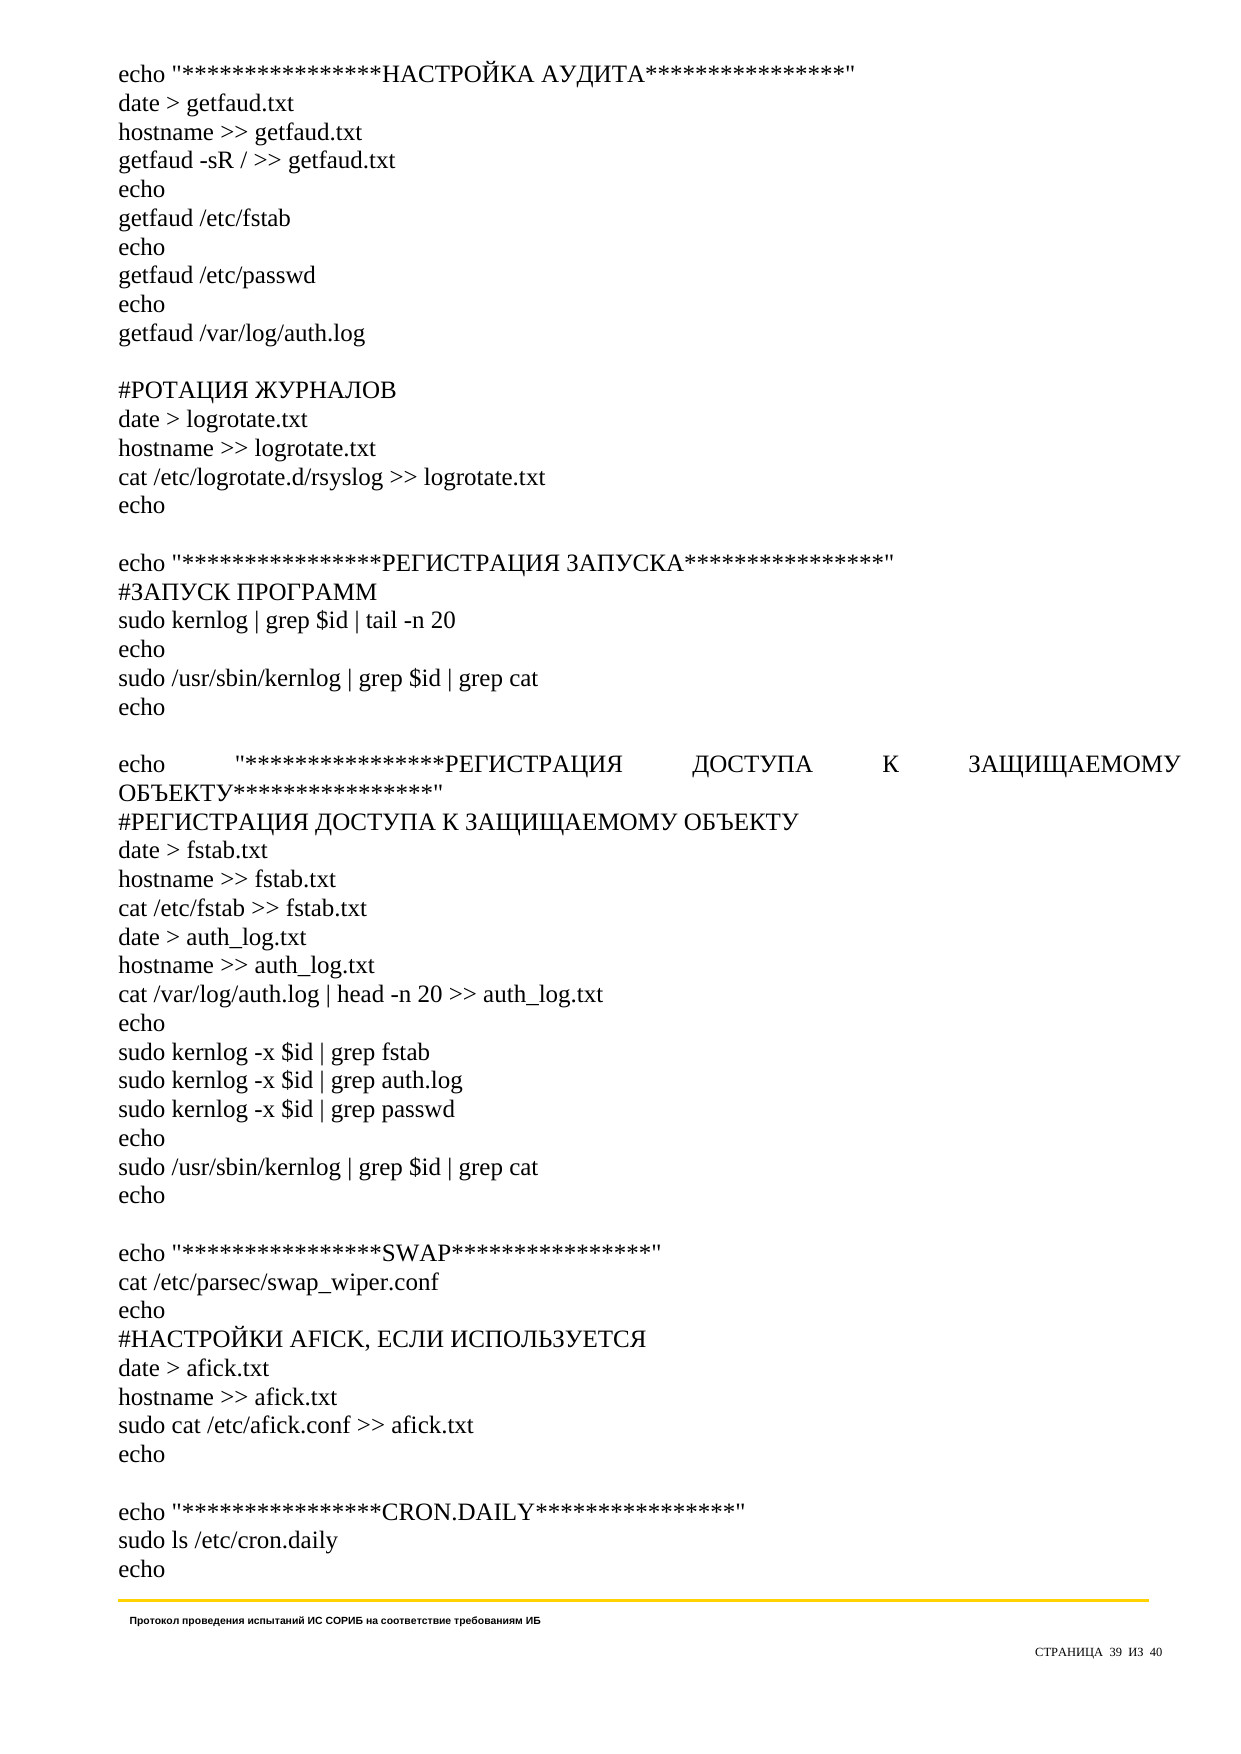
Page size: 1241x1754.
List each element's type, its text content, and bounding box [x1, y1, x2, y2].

text echo [118, 289, 1181, 318]
text #ЗАПУСК ПРОГРАММ [118, 577, 1181, 605]
text echo [118, 1123, 1181, 1152]
text hostname >> auth_log.txt [118, 950, 1181, 979]
text #РОТАЦИЯ ЖУРНАЛОВ [118, 375, 1181, 404]
text sudo /usr/sbin/kernlog | grep $id | grep cat [118, 1152, 1181, 1180]
text sudo kernlog | grep $id | tail -n 20 [118, 605, 1181, 634]
text date > afick.txt [118, 1353, 1181, 1382]
text sudo kernlog -x $id | grep fstab [118, 1037, 1181, 1065]
text getfaud /var/log/auth.log [118, 318, 1181, 347]
text echo [118, 490, 1181, 519]
text echo [118, 1295, 1181, 1324]
text sudo /usr/sbin/kernlog | grep $id | grep cat [118, 663, 1181, 692]
text date > getfaud.txt [118, 88, 1181, 117]
text sudo cat /etc/afick.conf >> afick.txt [118, 1410, 1181, 1439]
text getfaud /etc/passwd [118, 260, 1181, 289]
text echo [118, 1439, 1181, 1468]
text echo [118, 1180, 1181, 1209]
text hostname >> fstab.txt [118, 864, 1181, 893]
text getfaud /etc/fstab [118, 203, 1181, 232]
text echo [118, 692, 1181, 720]
text getfaud -sR / >> getfaud.txt [118, 145, 1181, 174]
text sudo ls /etc/cron.daily [118, 1525, 1181, 1554]
text hostname >> getfaud.txt [118, 117, 1181, 145]
text sudo kernlog -x $id | grep passwd [118, 1094, 1181, 1123]
text hostname >> afick.txt [118, 1382, 1181, 1410]
text cat /var/log/auth.log | head -n 20 >> auth_log.txt [118, 979, 1181, 1008]
text date > auth_log.txt [118, 922, 1181, 950]
text echo "****************РЕГИСТРАЦИЯ ЗАПУСКА****************" [118, 548, 1181, 577]
text sudo kernlog -x $id | grep auth.log [118, 1065, 1181, 1094]
text #РЕГИСТРАЦИЯ ДОСТУПА К ЗАЩИЩАЕМОМУ ОБЪЕКТУ [118, 807, 1181, 835]
text echo "****************НАСТРОЙКА АУДИТА****************" [118, 59, 1181, 88]
text cat /etc/logrotate.d/rsyslog >> logrotate.txt [118, 462, 1181, 490]
text hostname >> logrotate.txt [118, 433, 1181, 462]
text echo [118, 1008, 1181, 1037]
text echo [118, 232, 1181, 260]
text echo "****************SWAP****************" [118, 1238, 1181, 1267]
text echo [118, 634, 1181, 663]
text echo "****************РЕГИСТРАЦИЯ ДОСТУПА К ЗАЩИЩАЕМОМУ ОБЪЕКТУ****************" [118, 749, 1181, 807]
text date > logrotate.txt [118, 404, 1181, 433]
text echo [118, 1554, 1181, 1583]
text cat /etc/fstab >> fstab.txt [118, 893, 1181, 922]
text date > fstab.txt [118, 835, 1181, 864]
text echo [118, 174, 1181, 203]
text echo "****************CRON.DAILY****************" [118, 1497, 1181, 1525]
text cat /etc/parsec/swap_wiper.conf [118, 1267, 1181, 1295]
text #НАСТРОЙКИ AFICK, ЕСЛИ ИСПОЛЬЗУЕТСЯ [118, 1324, 1181, 1353]
